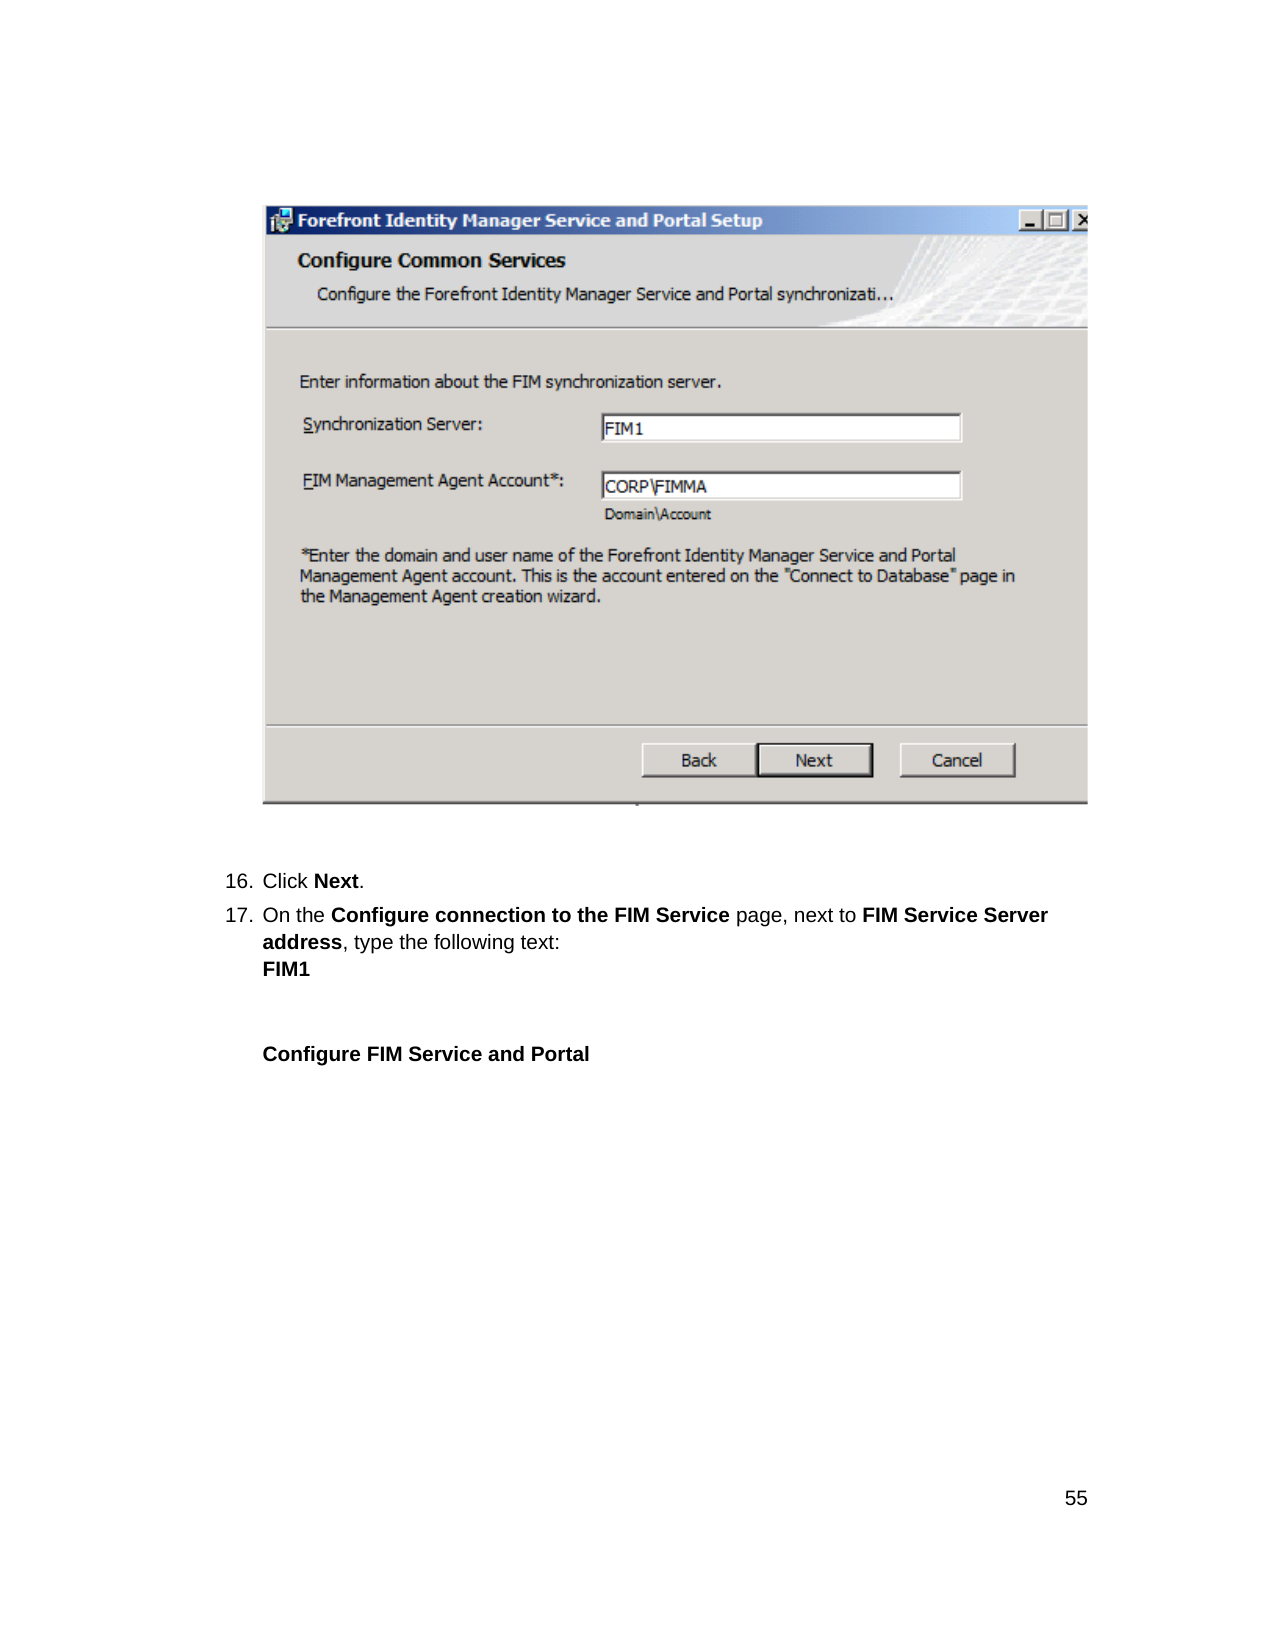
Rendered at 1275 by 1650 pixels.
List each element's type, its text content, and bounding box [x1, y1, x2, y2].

table_header 1. Navigate to the directory that contains the binaries for Forefront Identity Manager 2010 and double-click FIMSplash.htm. This will bring up the Forefront Identity Manager 2010 splash screen. 2. On the splash screen, click Install Service and Portal. You will see a pop-up that says Do you want to run or save this file? Click Run. This will take a minute. Then you will see another pop-up asking Do you want to run this software? Click Run. This will start the Forefront Identity Manager 2010 Service and Portal Setup Wizard. 3. On the Welcome page, click Next. 4. On the End User License Agreement page, read the License Agreement, select I accept the terms in the License Agreement, and then click Next. 5. On the FIM Customer Experience Improvement Program page, select I don’t want to join the program at this time, and then click Next. 6. On the Custom Setup page, click the drop-down list next to FIM Password Reset Portal, select Entire feature will be unavailable, and then click Next. Custom Setup 7. On the Configure Common Services page, next to Database Server, remove the FIM1 value, and then type the following text: APP1 Leave the remaining defaults, and click Next. Configure Common Services 8. Next to Mail Server, type the following text, clear all three check boxes, and then click Next: EX1.corp.contoso.com Configure Common Services 9. On the Configure service certificate page, select Generate a self-signed certificate and then click Next. Security Be aware that FIM does not use this certificate for client authentication. This certificate is only used internally by the FIM Synchronization Service. Configure Common Services 10. On the Configure FIM Service account page, next to Service Account Name, type the following text: FIMService. 11. On the Configure FIM Service account page, next to Service Account Password, type the following text: Pass1word$ 12. On the Configure FIM Service account page, next to Service Account Domain, type the following text: CORP 13. On the Configure FIM Service account page, next to Service Email Account, type the following text: FIMService@corp.contoso.com Configure Common Services 14. Click Next. 15. On the Configure the Forefront Identity Manager Service and Portal synchronization page, next to FIM Management Agent Account*, type the following text: CORP\FIMMA Configure Common Services 16. Click Next. 17. On the Configure connection to the FIM Service page, next to FIM Service Server address, type the following text: FIM1 Configure FIM Service and Portal 18. Click Next. 19. On the Configure connection to the FIM Service page, leave the default of http://localhost and click Next. Configure FIM Service and Portal 20. On the Configure security changes configured by setup page, select Open ports 5725 and 5726 in firewall, select Grant authenticated users access to the FIM Portal site, and then click Next. Configure FIM Service and Portal 21. Click Install. This will begin the installation. 22. Once the installation completes, click Finish. 23. Close the Splash screen. 24. Restart FIM1. [225, 199, 1087, 1072]
picture [262, 205, 1088, 806]
